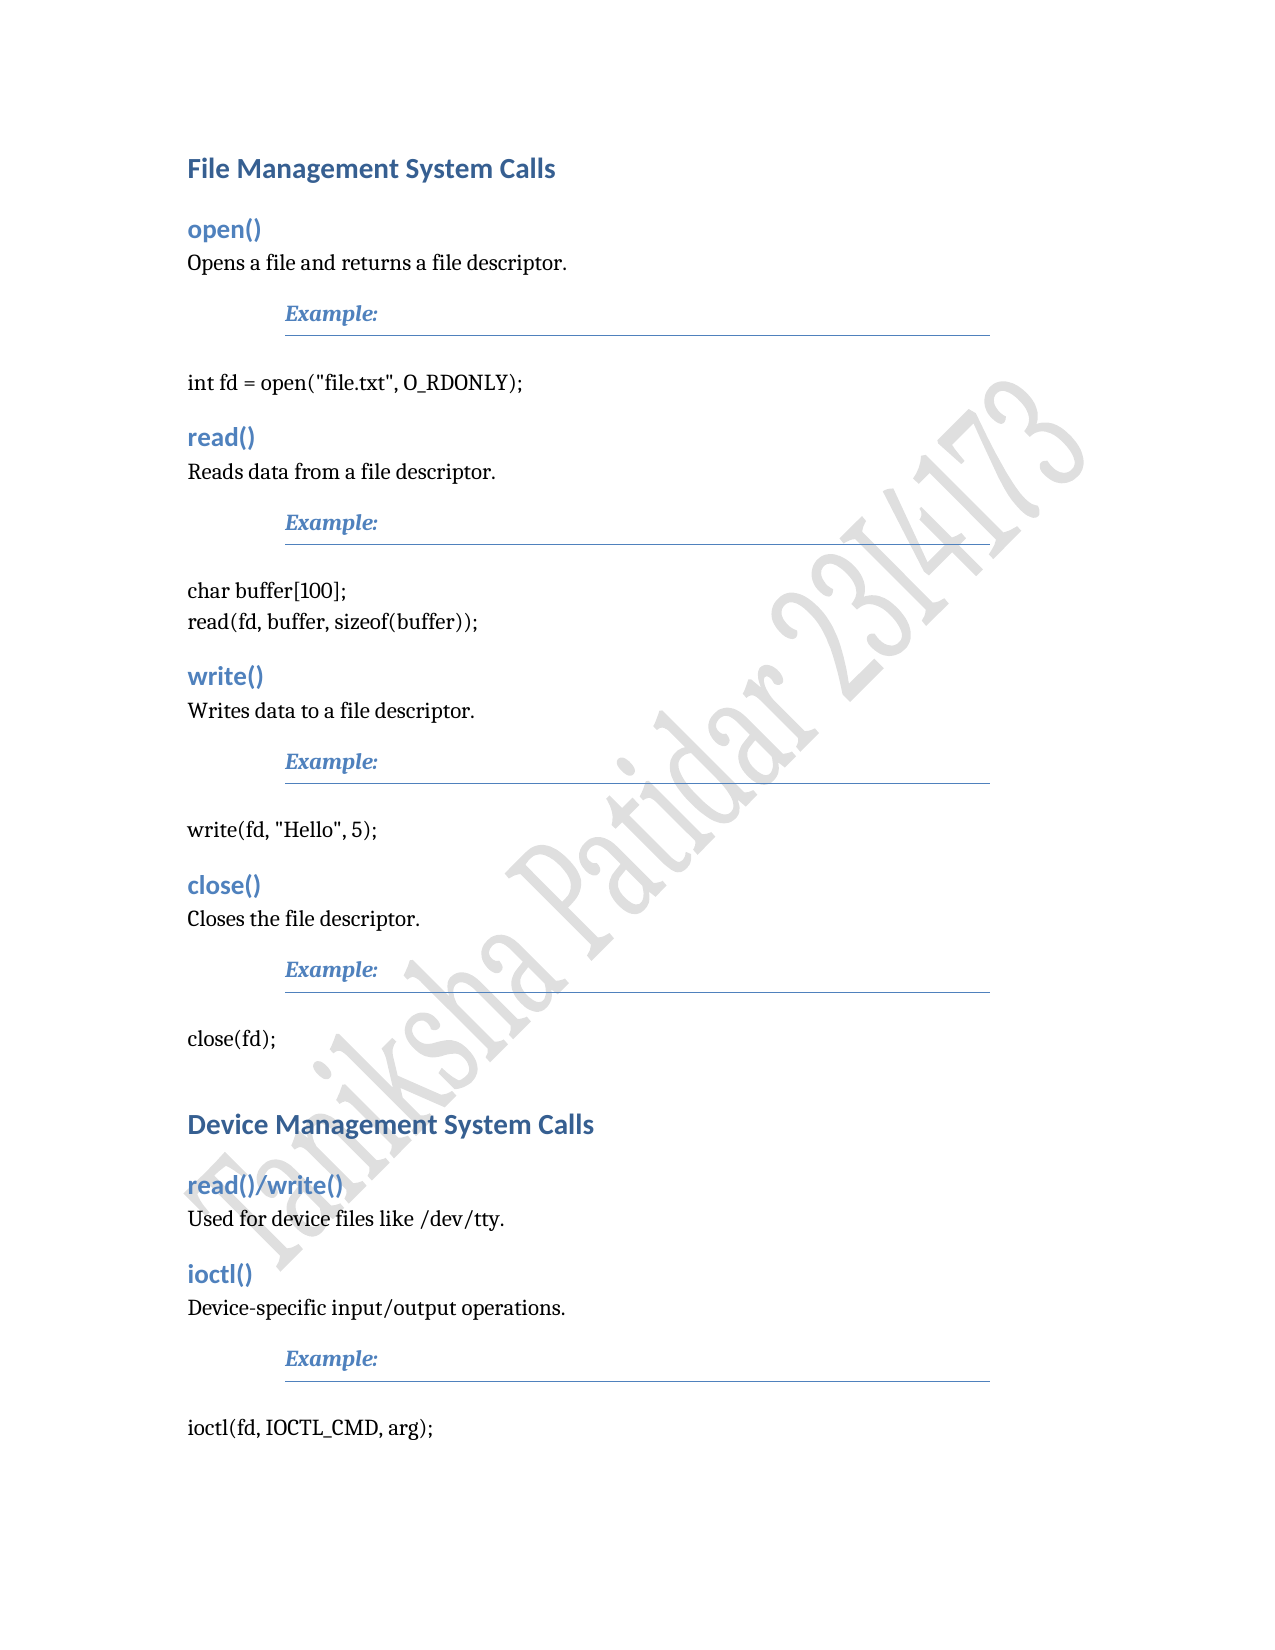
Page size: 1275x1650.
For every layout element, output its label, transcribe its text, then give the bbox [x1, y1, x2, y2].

text Example: [285, 509, 990, 544]
text close(fd); [187, 1026, 1087, 1052]
subtitle File Management System Calls [187, 150, 1087, 186]
subtitle open() [187, 212, 1087, 245]
text Example: [285, 1346, 990, 1381]
text char buffer[100]; read(fd, buffer, sizeof(buffer)); [187, 578, 1087, 635]
text write(fd, "Hello", 5); [187, 817, 1087, 843]
text Used for device files like /dev/tty. [187, 1206, 1087, 1232]
subtitle Device Management System Calls [187, 1106, 1087, 1142]
text Example: [285, 748, 990, 783]
text ioctl(fd, IOCTL_CMD, arg); [187, 1414, 1087, 1441]
subtitle read()/write() [187, 1168, 1087, 1201]
subtitle ioctl() [187, 1257, 1087, 1290]
subtitle read() [187, 421, 1087, 453]
text Example: [285, 301, 990, 335]
text Reads data from a file descriptor. [187, 458, 1087, 485]
text Writes data to a file descriptor. [187, 697, 1087, 724]
subtitle close() [187, 868, 1087, 901]
text Closes the file descriptor. [187, 906, 1087, 932]
text int fd = open("file.txt", O_RDONLY); [187, 369, 1087, 396]
text Device-specific input/output operations. [187, 1295, 1087, 1321]
text Opens a file and returns a file descriptor. [187, 250, 1087, 276]
text Example: [285, 957, 990, 992]
subtitle write() [187, 659, 1087, 692]
